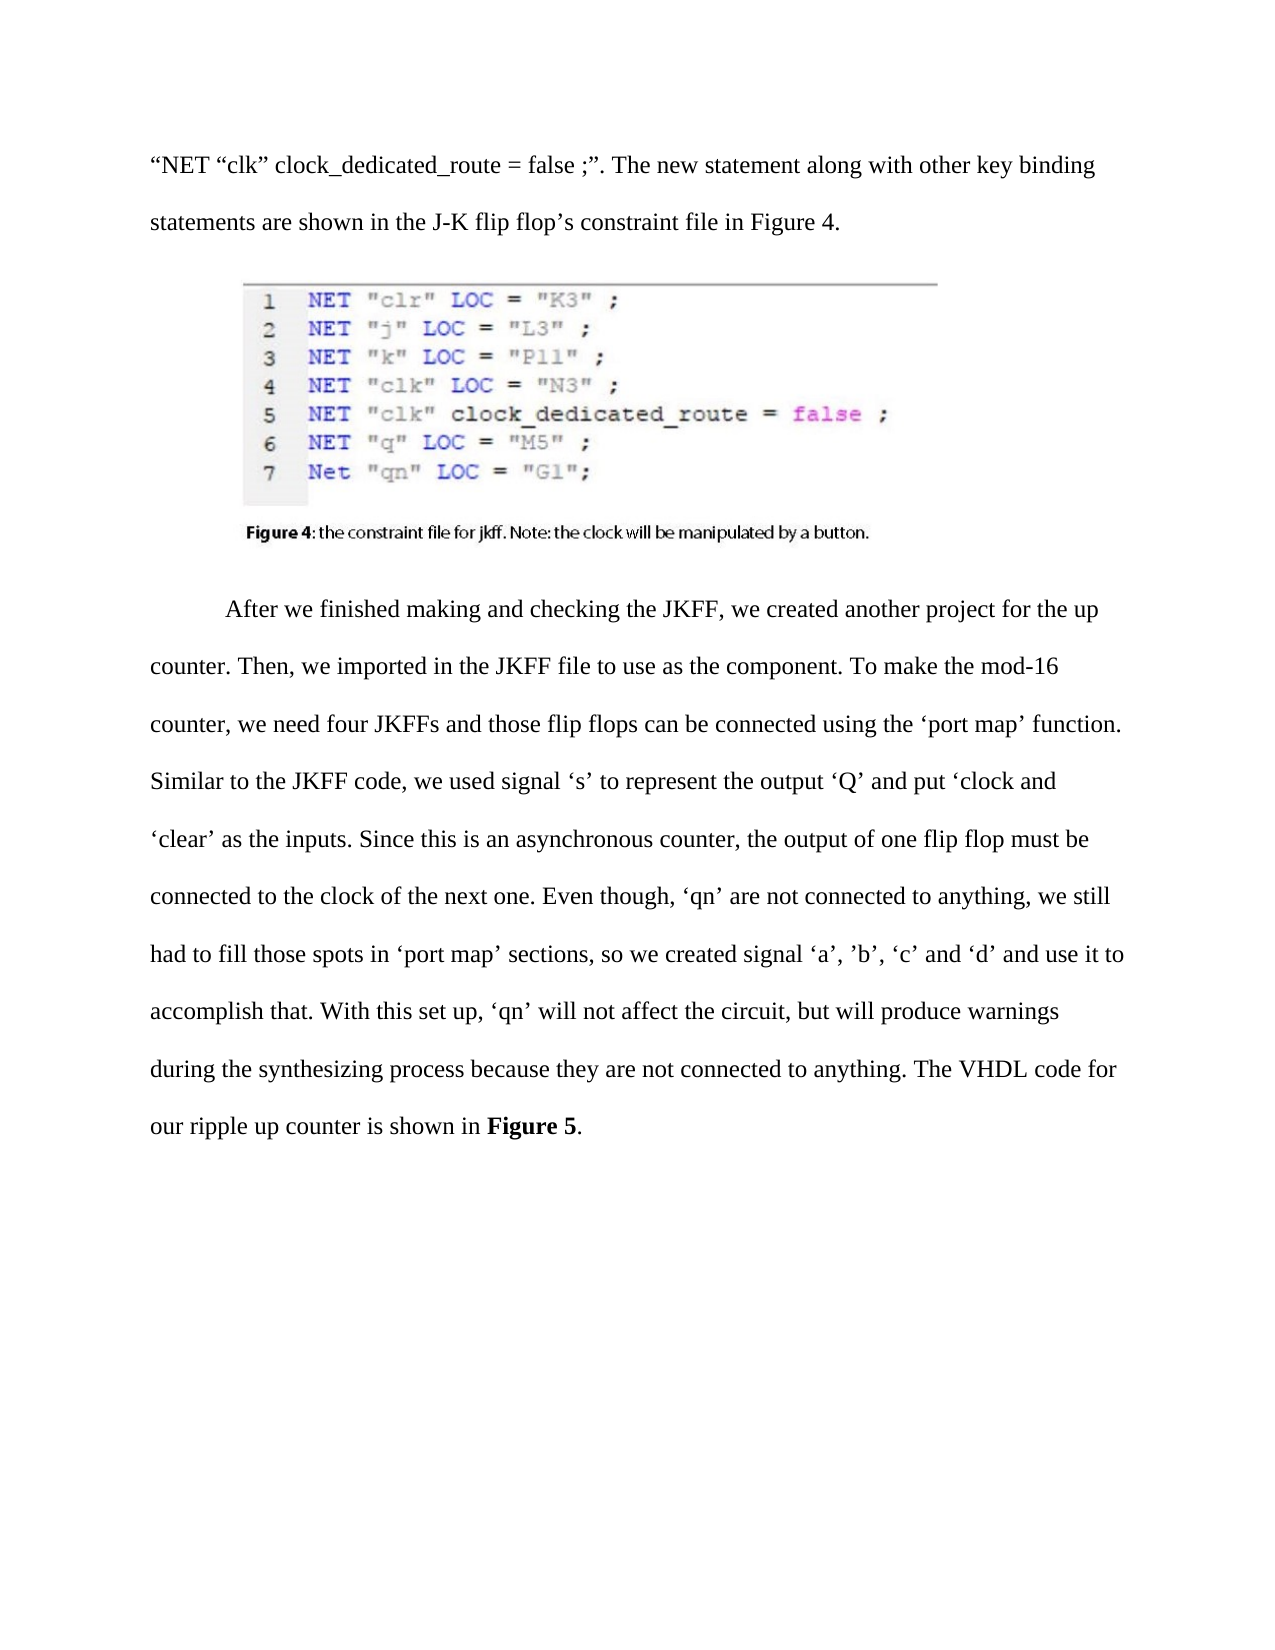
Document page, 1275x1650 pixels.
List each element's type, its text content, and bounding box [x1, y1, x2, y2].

picture [225, 265, 938, 568]
text “NET “clk” clock_dedicated_route = false ;”. The new statement along with other key binding statements are shown in the J-K flip flop’s constraint file in Figure 4. [150, 150, 1125, 236]
text After we finished making and checking the JKFF, we created another project for the up counter. Then, we imported in the JKFF file to use as the component. To make the mod-16 counter, we need four JKFFs and those flip flops can be connected using the ‘port map’ function. Similar to the JKFF code, we used signal ‘s’ to represent the output ‘Q’ and put ‘clock and ‘clear’ as the inputs. Since this is an asynchronous counter, the output of one flip flop must be connected to the clock of the next one. Even though, ‘qn’ are not connected to anything, we still had to fill those spots in ‘port map’ sections, so we created signal ‘a’, ’b’, ‘c’ and ‘d’ and use it to accomplish that. With this set up, ‘qn’ will not affect the circuit, but will produce warnings during the synthesizing process because they are not connected to anything. The VHDL code for our ripple up counter is shown in Figure 5. [150, 594, 1125, 1140]
